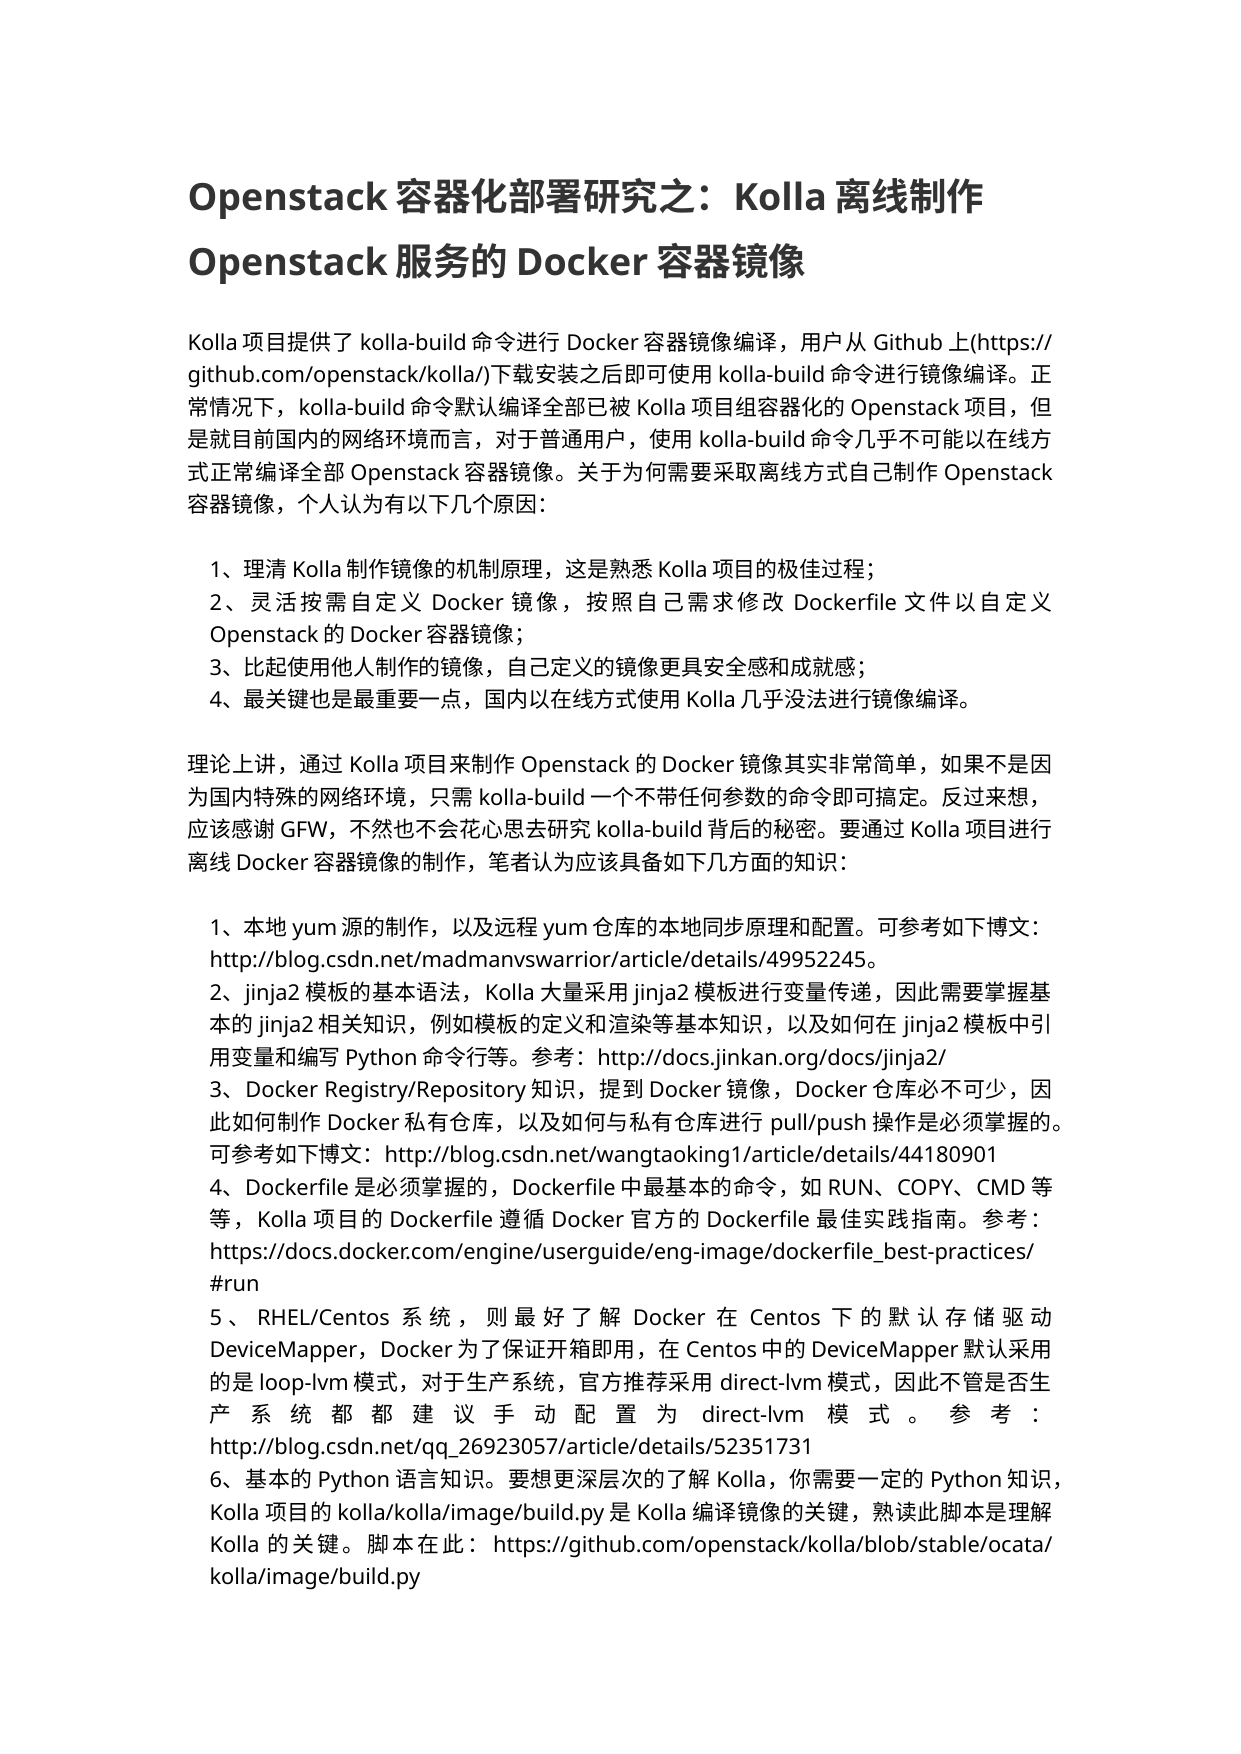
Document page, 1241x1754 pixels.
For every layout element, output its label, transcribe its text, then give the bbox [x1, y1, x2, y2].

text 4、Dockerfile是必须掌握的，Dockerfile中最基本的命令，如RUN、COPY、CMD等等，Kolla项目的Dockerfile遵循Docker官方的Dockerfile最佳实践指南。参考：https://docs.docker.com/engine/userguide/eng-image/dockerfile_best-practices/#run [209, 1169, 1053, 1299]
text 6、基本的Python语言知识。要想更深层次的了解Kolla，你需要一定的Python知识，Kolla项目的kolla/kolla/image/build.py是Kolla编译镜像的关键，熟读此脚本是理解Kolla的关键。脚本在此：https://github.com/openstack/kolla/blob/stable/ocata/kolla/image/build.py [209, 1462, 1053, 1592]
text 2、灵活按需自定义Docker镜像，按照自己需求修改Dockerfile文件以自定义Openstack的Docker容器镜像； [209, 584, 1053, 649]
text Openstack容器化部署研究之：Kolla离线制作Openstack服务的Docker容器镜像 [187, 162, 1053, 292]
text 5、RHEL/Centos系统，则最好了解Docker在Centos下的默认存储驱动DeviceMapper，Docker为了保证开箱即用，在Centos中的DeviceMapper默认采用的是loop-lvm模式，对于生产系统，官方推荐采用direct-lvm模式，因此不管是否生产系统都都建议手动配置为direct-lvm模式。参考： http://blog.csdn.net/qq_26923057/article/details/52351731 [209, 1299, 1053, 1462]
text 1、本地yum源的制作，以及远程yum仓库的本地同步原理和配置。可参考如下博文：http://blog.csdn.net/madmanvswarrior/article/details/49952245。 [209, 909, 1053, 974]
text 理论上讲，通过Kolla项目来制作Openstack的Docker镜像其实非常简单，如果不是因为国内特殊的网络环境，只需kolla-build一个不带任何参数的命令即可搞定。反过来想，应该感谢GFW，不然也不会花心思去研究kolla-build背后的秘密。要通过Kolla项目进行离线Docker容器镜像的制作，笔者认为应该具备如下几方面的知识： [187, 747, 1053, 877]
text 4、最关键也是最重要一点，国内以在线方式使用Kolla几乎没法进行镜像编译。 [209, 682, 1053, 714]
text 1、理清Kolla制作镜像的机制原理，这是熟悉Kolla项目的极佳过程； [209, 552, 1053, 584]
text Kolla项目提供了kolla-build命令进行Docker容器镜像编译，用户从Github上(https://github.com/openstack/kolla/)下载安装之后即可使用kolla-build命令进行镜像编译。正常情况下，kolla-build命令默认编译全部已被Kolla项目组容器化的Openstack项目，但是就目前国内的网络环境而言，对于普通用户，使用kolla-build命令几乎不可能以在线方式正常编译全部Openstack容器镜像。关于为何需要采取离线方式自己制作Openstack容器镜像，个人认为有以下几个原因： [187, 324, 1053, 519]
text 2、jinja2模板的基本语法，Kolla大量采用jinja2模板进行变量传递，因此需要掌握基本的jinja2相关知识，例如模板的定义和渲染等基本知识，以及如何在jinja2模板中引用变量和编写Python命令行等。参考：http://docs.jinkan.org/docs/jinja2/ [209, 974, 1053, 1072]
text 3、Docker Registry/Repository知识，提到Docker镜像，Docker仓库必不可少，因此如何制作Docker私有仓库，以及如何与私有仓库进行pull/push操作是必须掌握的。可参考如下博文：http://blog.csdn.net/wangtaoking1/article/details/44180901 [209, 1072, 1053, 1169]
text 3、比起使用他人制作的镜像，自己定义的镜像更具安全感和成就感； [209, 649, 1053, 682]
